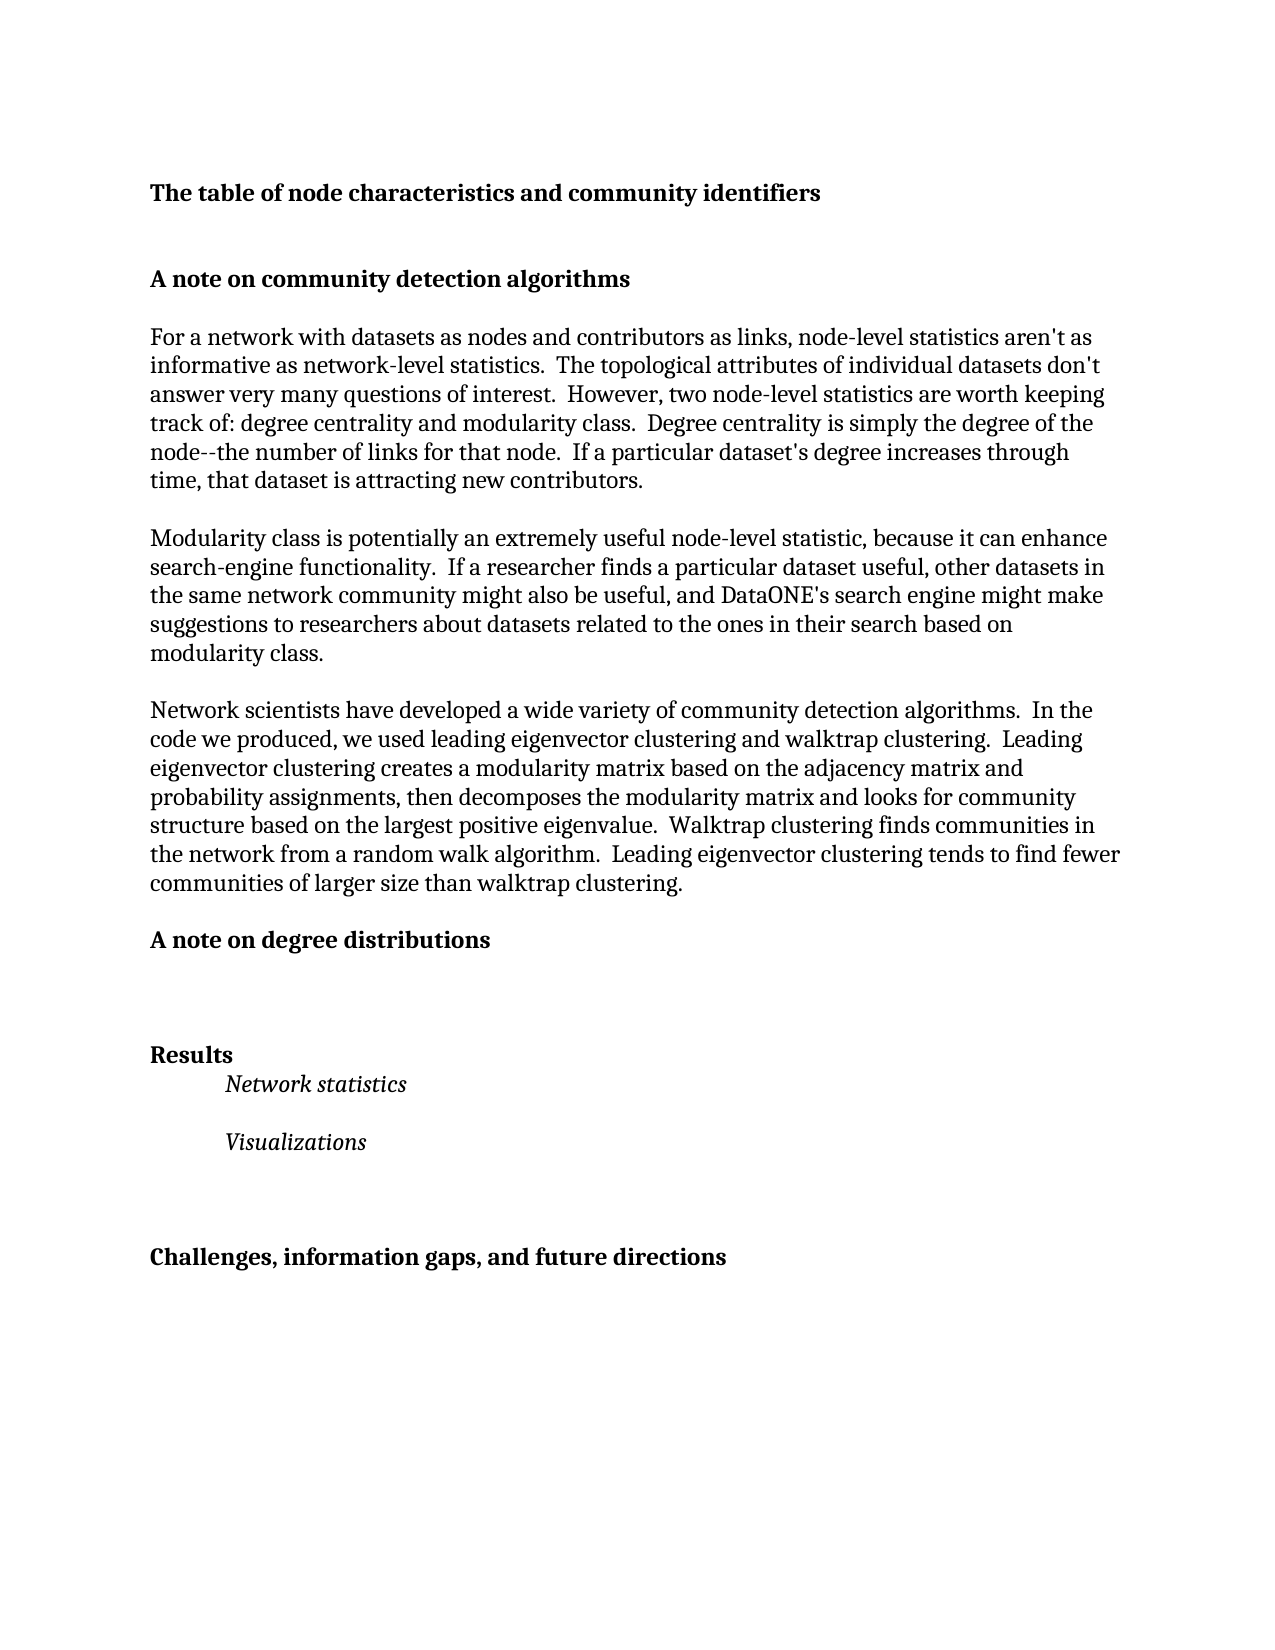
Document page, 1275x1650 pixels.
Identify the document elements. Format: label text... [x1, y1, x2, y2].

text For a network with datasets as nodes and contributors as links, node-level statistics aren't as informative as network-level statistics. The topological attributes of individual datasets don't answer very many questions of interest. However, two node-level statistics are worth keeping track of: degree centrality and modularity class. Degree centrality is simply the degree of the node--the number of links for that node. If a particular dataset's degree increases through time, that dataset is attracting new contributors. [150, 322, 1125, 495]
text A note on degree distributions [150, 926, 1125, 955]
text The table of node characteristics and community identifiers [150, 179, 1125, 207]
text Visualizations [150, 1127, 1125, 1156]
text A note on community detection algorithms [150, 265, 1125, 294]
text Modularity class is potentially an extremely useful node-level statistic, because it can enhance search-engine functionality. If a researcher finds a particular dataset useful, other datasets in the same network community might also be useful, and DataONE's search engine might make suggestions to researchers about datasets related to the ones in their search based on modularity class. [150, 524, 1125, 667]
text Challenges, information gaps, and future directions [150, 1242, 1125, 1271]
text Results [150, 1041, 1125, 1070]
text Network scientists have developed a wide variety of community detection algorithms. In the code we produced, we used leading eigenvector clustering and walktrap clustering. Leading eigenvector clustering creates a modularity matrix based on the adjacency matrix and probability assignments, then decomposes the modularity matrix and looks for community structure based on the largest positive eigenvalue. Walktrap clustering finds communities in the network from a random walk algorithm. Leading eigenvector clustering tends to find fewer communities of larger size than walktrap clustering. [150, 696, 1125, 897]
text Network statistics [150, 1070, 1125, 1099]
